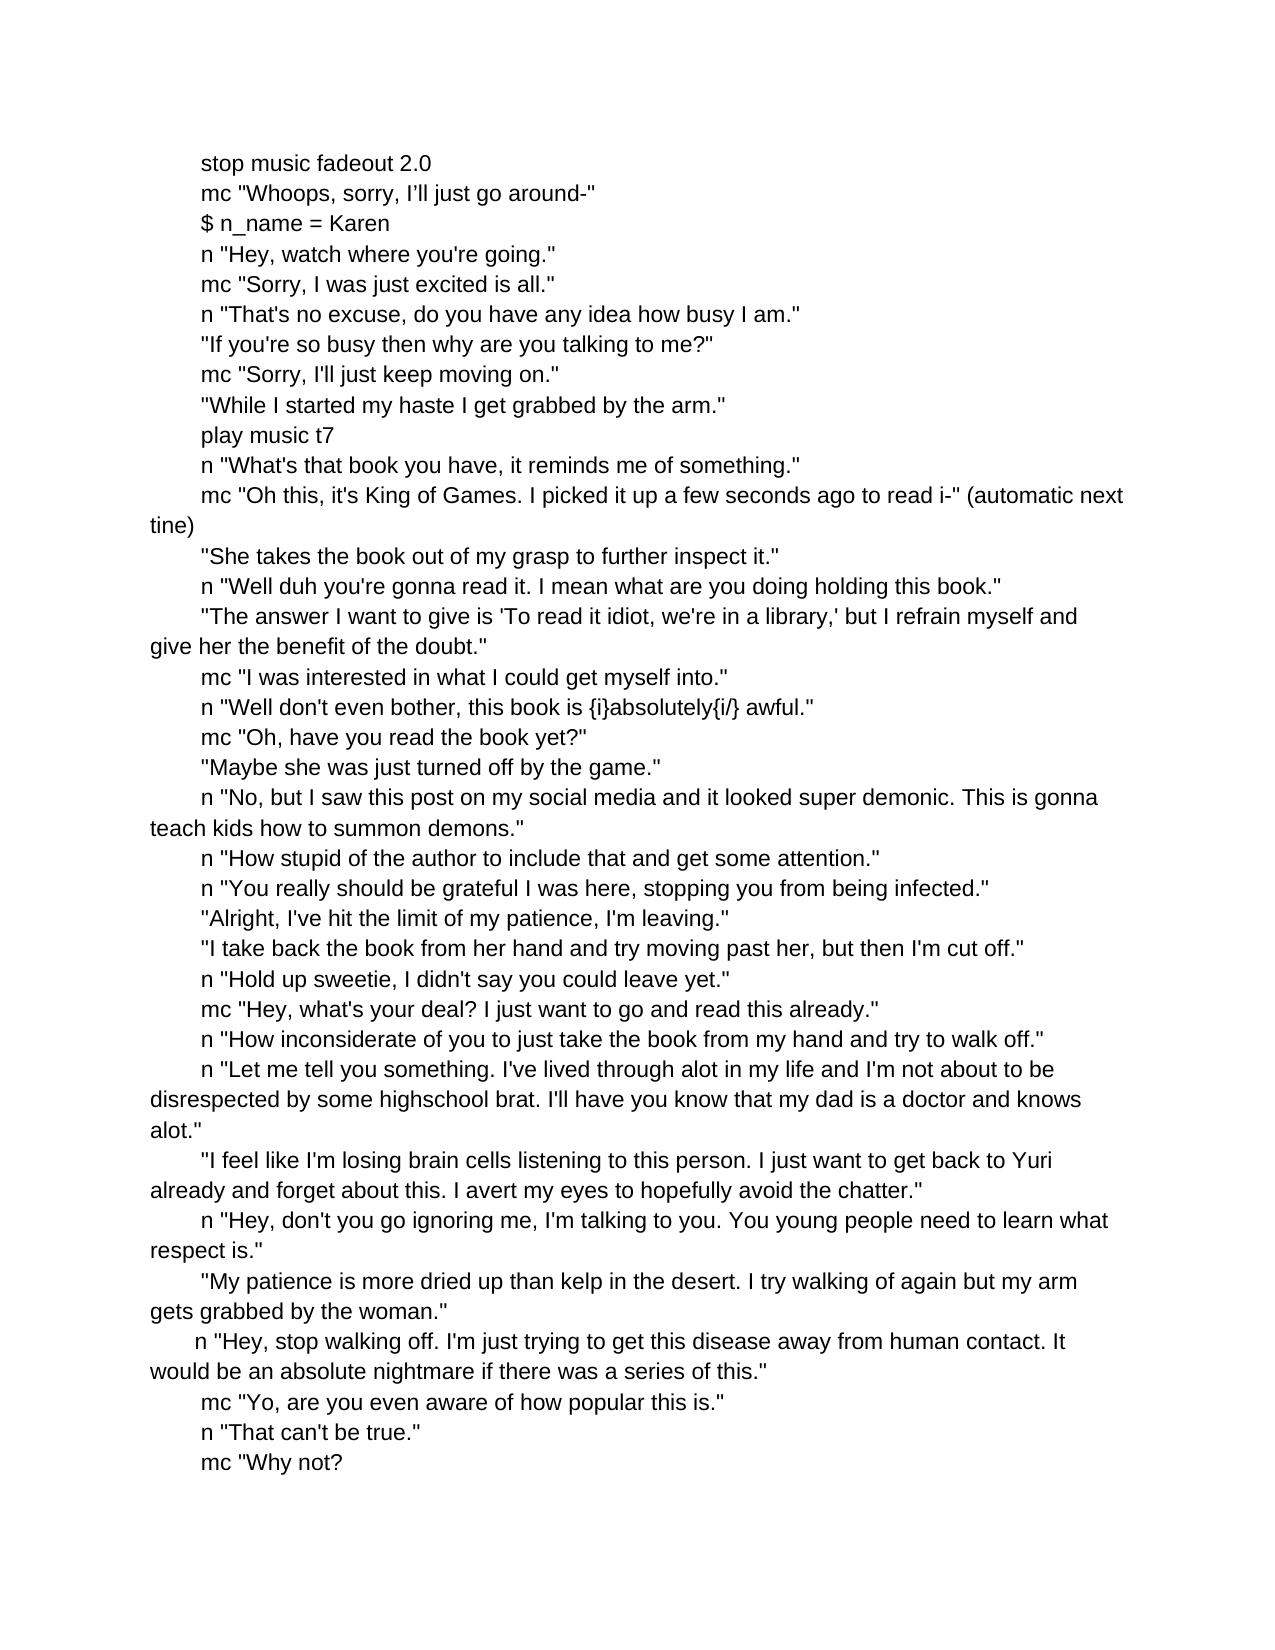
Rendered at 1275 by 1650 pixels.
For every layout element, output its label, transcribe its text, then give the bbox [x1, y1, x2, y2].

text n "You really should be grateful I was here, stopping you from being infected." [150, 875, 1125, 901]
text mc "Oh, have you read the book yet?" [150, 724, 1125, 750]
text "While I started my haste I get grabbed by the arm." [150, 392, 1125, 418]
text stop music fadeout 2.0 [150, 150, 1125, 176]
text n "What's that book you have, it reminds me of something." [150, 452, 1125, 478]
text n "Hey, don't you go ignoring me, I'm talking to you. You young people need to learn what respect is." [150, 1207, 1125, 1264]
text n "How inconsiderate of you to just take the book from my hand and try to walk off." [150, 1026, 1125, 1052]
text "Maybe she was just turned off by the game." [150, 754, 1125, 781]
text mc "Sorry, I was just excited is all." [150, 271, 1125, 297]
text "I take back the book from her hand and try moving past her, but then I'm cut off." [150, 935, 1125, 962]
text n "Well don't even bother, this book is {i}absolutely{i/} awful." [150, 694, 1125, 720]
text "The answer I want to give is 'To read it idiot, we're in a library,' but I refrain myself and give her the benefit of the doubt." [150, 603, 1125, 660]
text "My patience is more dried up than kelp in the desert. I try walking of again but my arm gets grabbed by the woman." [150, 1268, 1125, 1324]
text n "No, but I saw this post on my social media and it looked super demonic. This is gonna teach kids how to summon demons." [150, 784, 1125, 841]
text n "Let me tell you something. I've lived through alot in my life and I'm not about to be disrespected by some highschool brat. I'll have you know that my dad is a doctor and knows alot." [150, 1056, 1125, 1143]
text n "How stupid of the author to include that and get some attention." [150, 845, 1125, 871]
text n "Hey, watch where you're going." [150, 241, 1125, 267]
text "If you're so busy then why are you talking to me?" [150, 331, 1125, 358]
text n "Well duh you're gonna read it. I mean what are you doing holding this book." [150, 573, 1125, 599]
text mc "Yo, are you even aware of how popular this is." [150, 1388, 1125, 1415]
text n "Hold up sweetie, I didn't say you could leave yet." [150, 966, 1125, 992]
text n "Hey, stop walking off. I'm just trying to get this disease away from human contact. It would be an absolute nightmare if there was a series of this." [150, 1328, 1125, 1385]
text "Alright, I've hit the limit of my patience, I'm leaving." [150, 905, 1125, 932]
text mc "I was interested in what I could get myself into." [150, 663, 1125, 690]
text play music t7 [150, 422, 1125, 448]
text "She takes the book out of my grasp to further inspect it." [150, 543, 1125, 569]
text mc "Oh this, it's King of Games. I picked it up a few seconds ago to read i-" (automatic next tine) [150, 482, 1125, 539]
text mc "Why not? [150, 1449, 1125, 1475]
text n "That's no excuse, do you have any idea how busy I am." [150, 301, 1125, 327]
text mc "Whoops, sorry, I’ll just go around-" [150, 180, 1125, 207]
text "I feel like I'm losing brain cells listening to this person. I just want to get back to Yuri already and forget about this. I avert my eyes to hopefully avoid the chatter." [150, 1147, 1125, 1203]
text n "That can't be true." [150, 1419, 1125, 1445]
text $ n_name = Karen [150, 210, 1125, 237]
text mc "Sorry, I'll just keep moving on." [150, 361, 1125, 388]
text mc "Hey, what's your deal? I just want to go and read this already." [150, 996, 1125, 1022]
